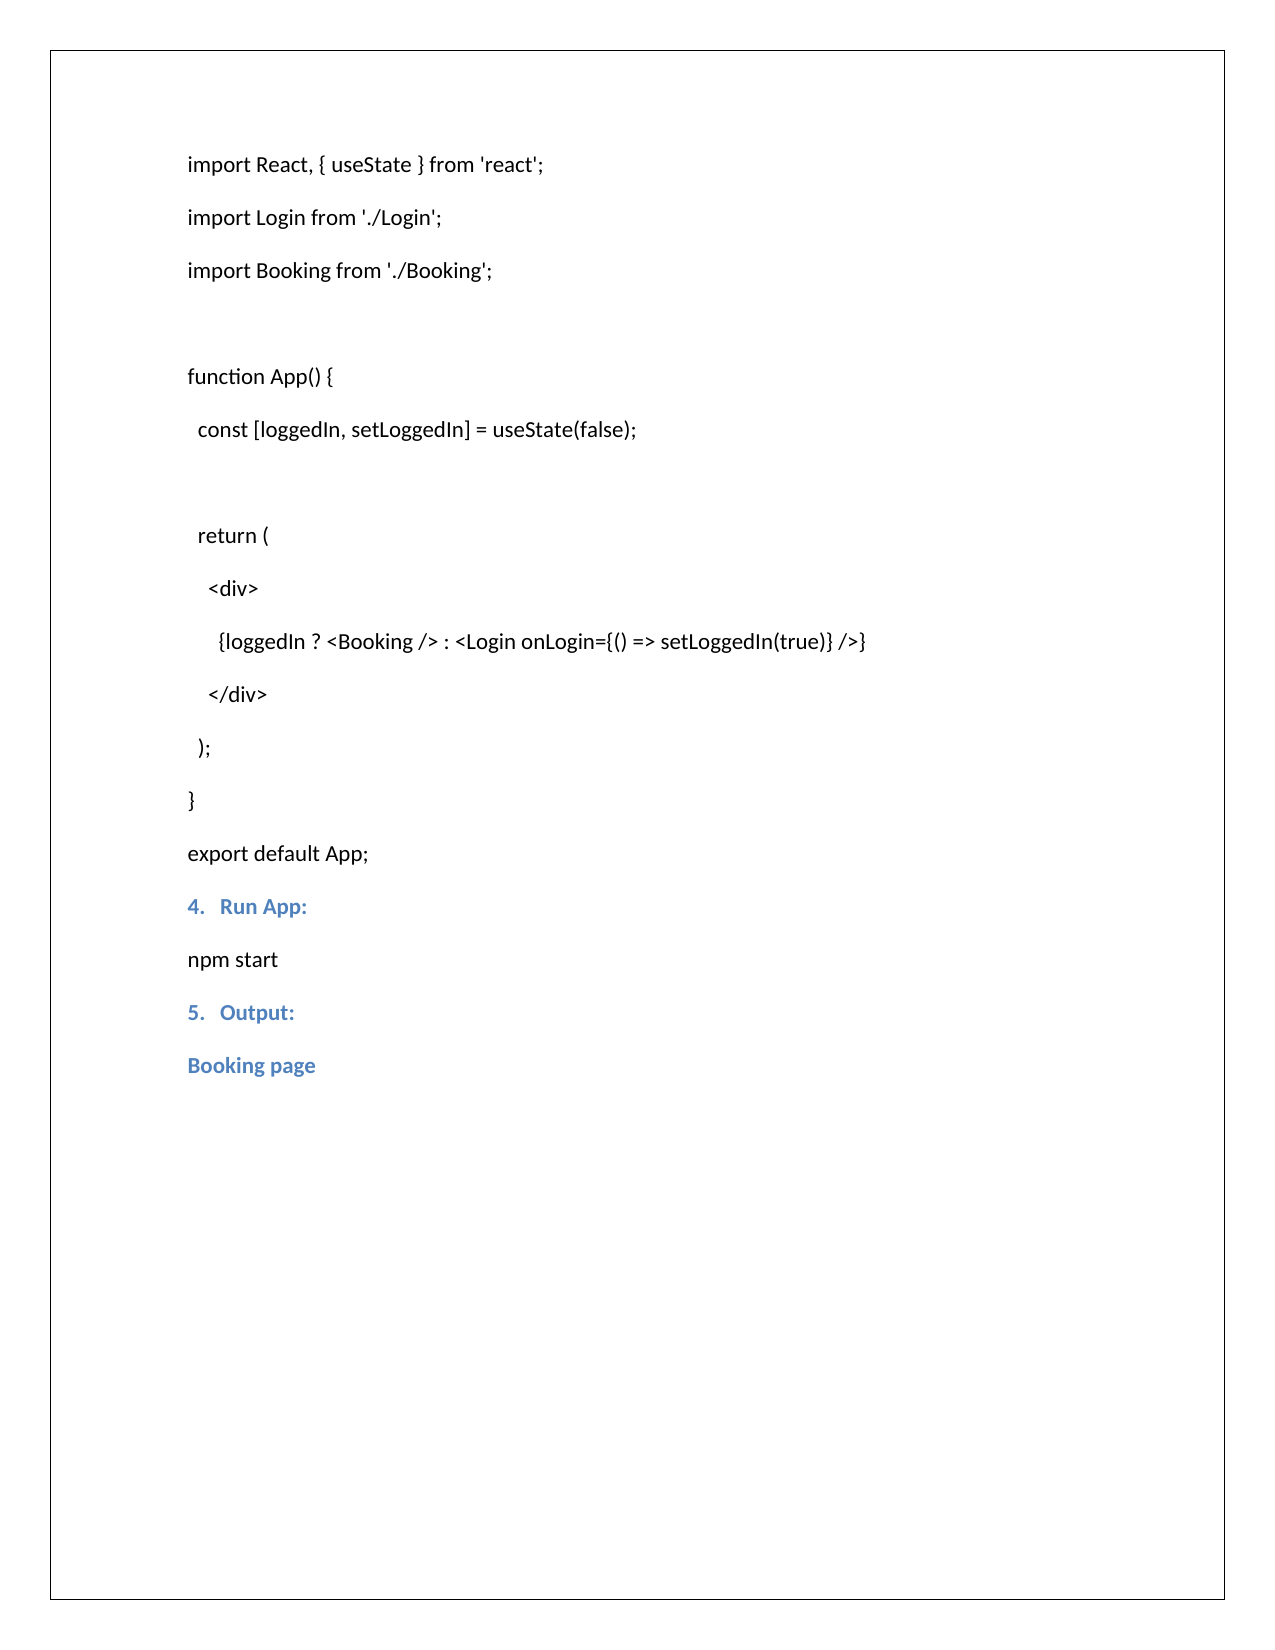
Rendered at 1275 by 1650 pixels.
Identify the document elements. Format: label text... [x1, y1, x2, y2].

text export default App; [187, 839, 1087, 867]
list Run App: [187, 892, 1087, 920]
text const [loggedIn, setLoggedIn] = useState(false); [187, 415, 1087, 443]
text <div> [187, 574, 1087, 602]
text Booking page [187, 1051, 1087, 1079]
text } [187, 786, 1087, 814]
text return ( [187, 521, 1087, 549]
text import React, { useState } from 'react'; [187, 150, 1087, 178]
list Output: [187, 998, 1087, 1026]
text npm start [187, 945, 1087, 973]
text function App() { [187, 362, 1087, 390]
text import Login from './Login'; [187, 203, 1087, 231]
text </div> [187, 680, 1087, 708]
text {loggedIn ? <Booking /> : <Login onLogin={() => setLoggedIn(true)} />} [187, 627, 1087, 655]
text ); [187, 733, 1087, 761]
text import Booking from './Booking'; [187, 256, 1087, 284]
